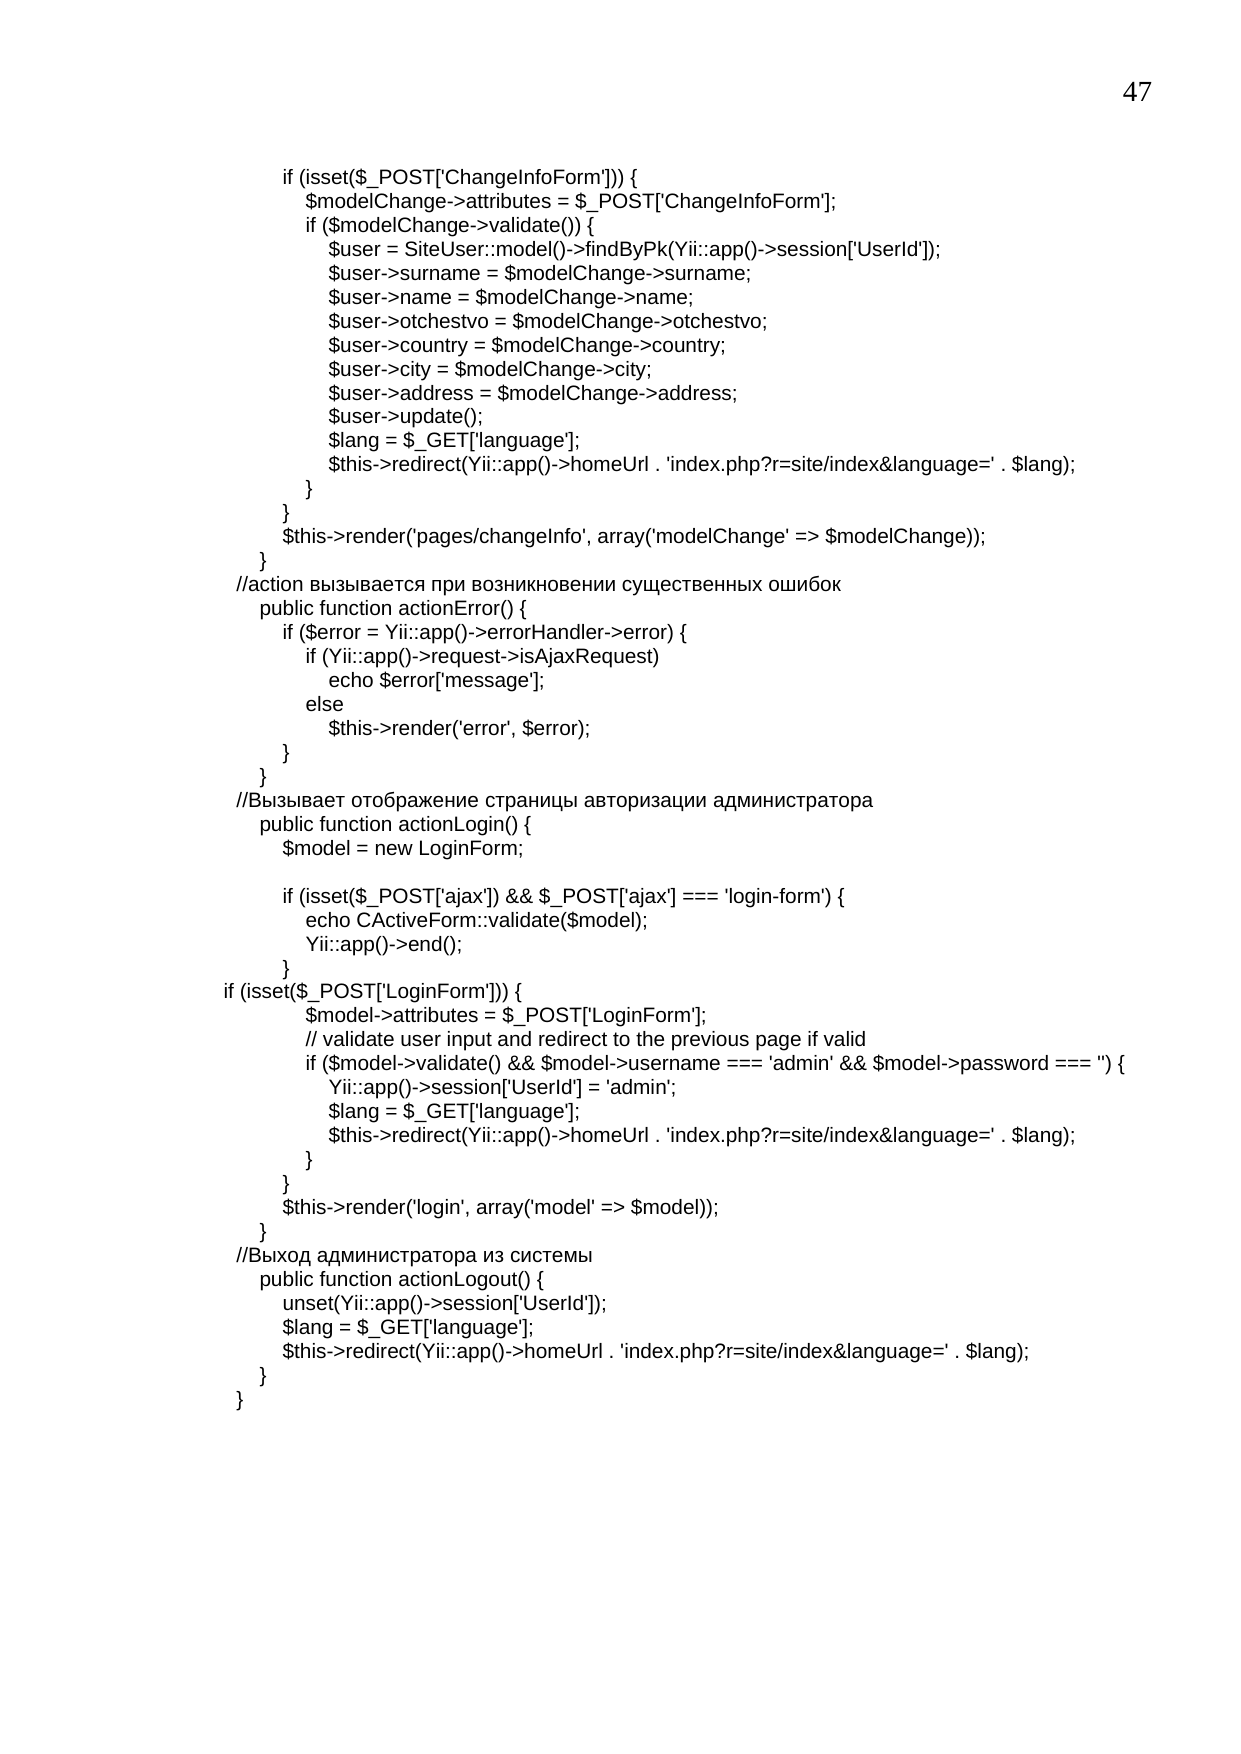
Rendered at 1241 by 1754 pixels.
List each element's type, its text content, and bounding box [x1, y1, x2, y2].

text echo CActiveForm::validate($model); [177, 907, 1152, 931]
text public function actionLogout() { [177, 1267, 1152, 1291]
text } [177, 740, 1152, 764]
text Yii::app()->end(); [177, 931, 1152, 955]
text $lang = $_GET['language']; [177, 1099, 1152, 1123]
text if (isset($_POST['ChangeInfoForm'])) { [177, 165, 1152, 189]
text $model = new LoginForm; [177, 836, 1152, 859]
text //action вызывается при возникновении существенных ошибок [177, 572, 1152, 596]
text public function actionError() { [177, 596, 1152, 620]
text $user->country = $modelChange->country; [177, 332, 1152, 356]
text public function actionLogin() { [177, 812, 1152, 836]
text } [177, 1171, 1152, 1195]
text } [177, 548, 1152, 572]
text $this->render('login', array('model' => $model)); [177, 1195, 1152, 1219]
text } [177, 1219, 1152, 1243]
text if (isset($_POST['ajax']) && $_POST['ajax'] === 'login-form') { [177, 883, 1152, 907]
text } [177, 500, 1152, 524]
text if (Yii::app()->request->isAjaxRequest) [177, 644, 1152, 668]
text $this->redirect(Yii::app()->homeUrl . 'index.php?r=site/index&language=' . $lang); [177, 1339, 1152, 1363]
text $this->render('error', $error); [177, 716, 1152, 740]
text $modelChange->attributes = $_POST['ChangeInfoForm']; [177, 189, 1152, 213]
text $user->update(); [177, 404, 1152, 428]
text Yii::app()->session['UserId'] = 'admin'; [177, 1075, 1152, 1099]
text $this->redirect(Yii::app()->homeUrl . 'index.php?r=site/index&language=' . $lang); [177, 1123, 1152, 1147]
text } [177, 1147, 1152, 1171]
text $user = SiteUser::model()->findByPk(Yii::app()->session['UserId']); [177, 237, 1152, 261]
text $user->otchestvo = $modelChange->otchestvo; [177, 308, 1152, 332]
text //Выход администратора из системы [177, 1243, 1152, 1267]
text $lang = $_GET['language']; [177, 1315, 1152, 1339]
text if ($model->validate() && $model->username === 'admin' && $model->password === '') { [177, 1051, 1152, 1075]
text } [177, 1363, 1152, 1387]
text $user->name = $modelChange->name; [177, 284, 1152, 308]
text //Вызывает отображение страницы авторизации администратора [177, 788, 1152, 812]
text } [177, 476, 1152, 500]
text } [177, 955, 1152, 979]
text $lang = $_GET['language']; [177, 428, 1152, 452]
text $user->surname = $modelChange->surname; [177, 261, 1152, 284]
text // validate user input and redirect to the previous page if valid [177, 1027, 1152, 1051]
text if ($error = Yii::app()->errorHandler->error) { [177, 620, 1152, 644]
text $user->address = $modelChange->address; [177, 380, 1152, 404]
text echo $error['message']; [177, 668, 1152, 692]
text } [177, 1387, 1152, 1411]
text if (isset($_POST['LoginForm'])) { [177, 979, 1152, 1003]
text $user->city = $modelChange->city; [177, 356, 1152, 380]
text unset(Yii::app()->session['UserId']); [177, 1291, 1152, 1315]
text $this->redirect(Yii::app()->homeUrl . 'index.php?r=site/index&language=' . $lang); [177, 452, 1152, 476]
text $this->render('pages/changeInfo', array('modelChange' => $modelChange)); [177, 524, 1152, 548]
text else [177, 692, 1152, 716]
text $model->attributes = $_POST['LoginForm']; [177, 1003, 1152, 1027]
text } [177, 764, 1152, 788]
text if ($modelChange->validate()) { [177, 213, 1152, 237]
